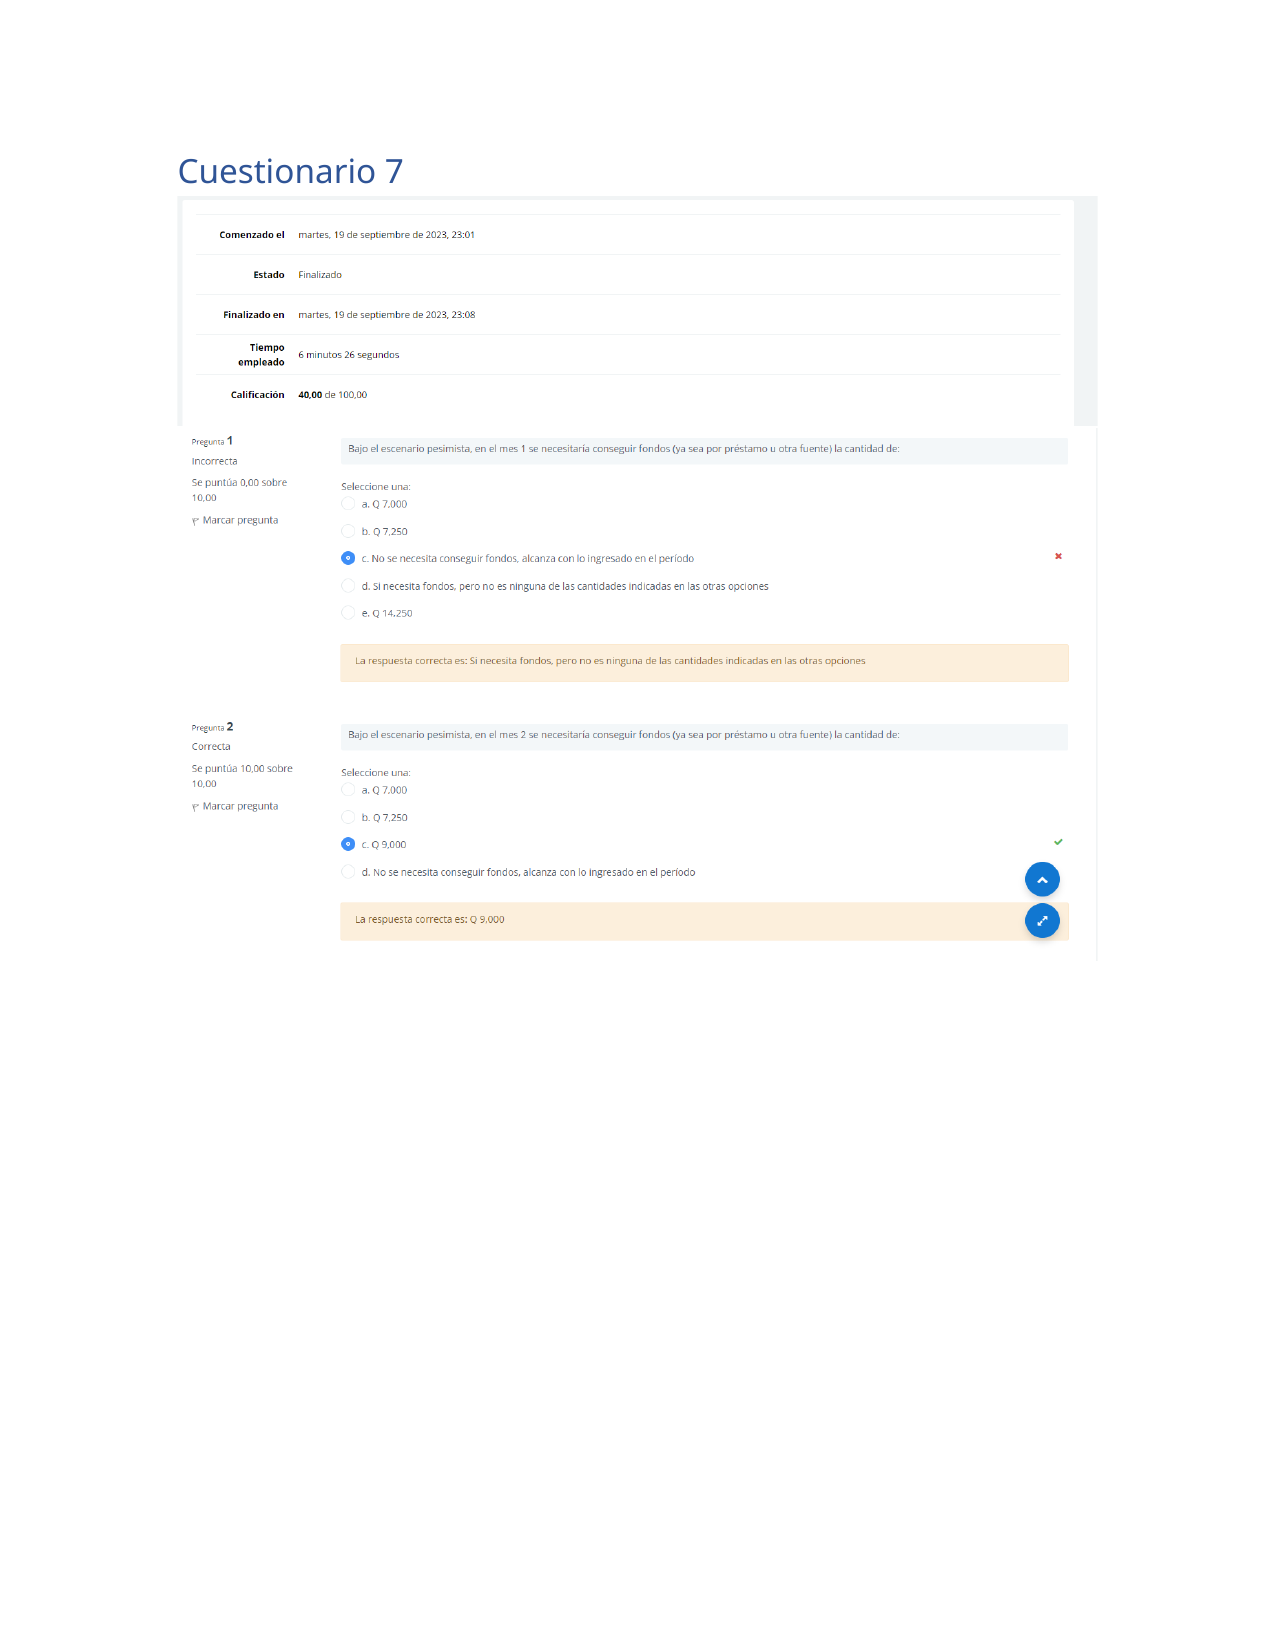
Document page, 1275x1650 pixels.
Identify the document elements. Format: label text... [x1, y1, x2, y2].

picture [177, 428, 1098, 961]
picture [177, 196, 1098, 426]
subtitle Cuestionario 7 [177, 148, 1098, 193]
